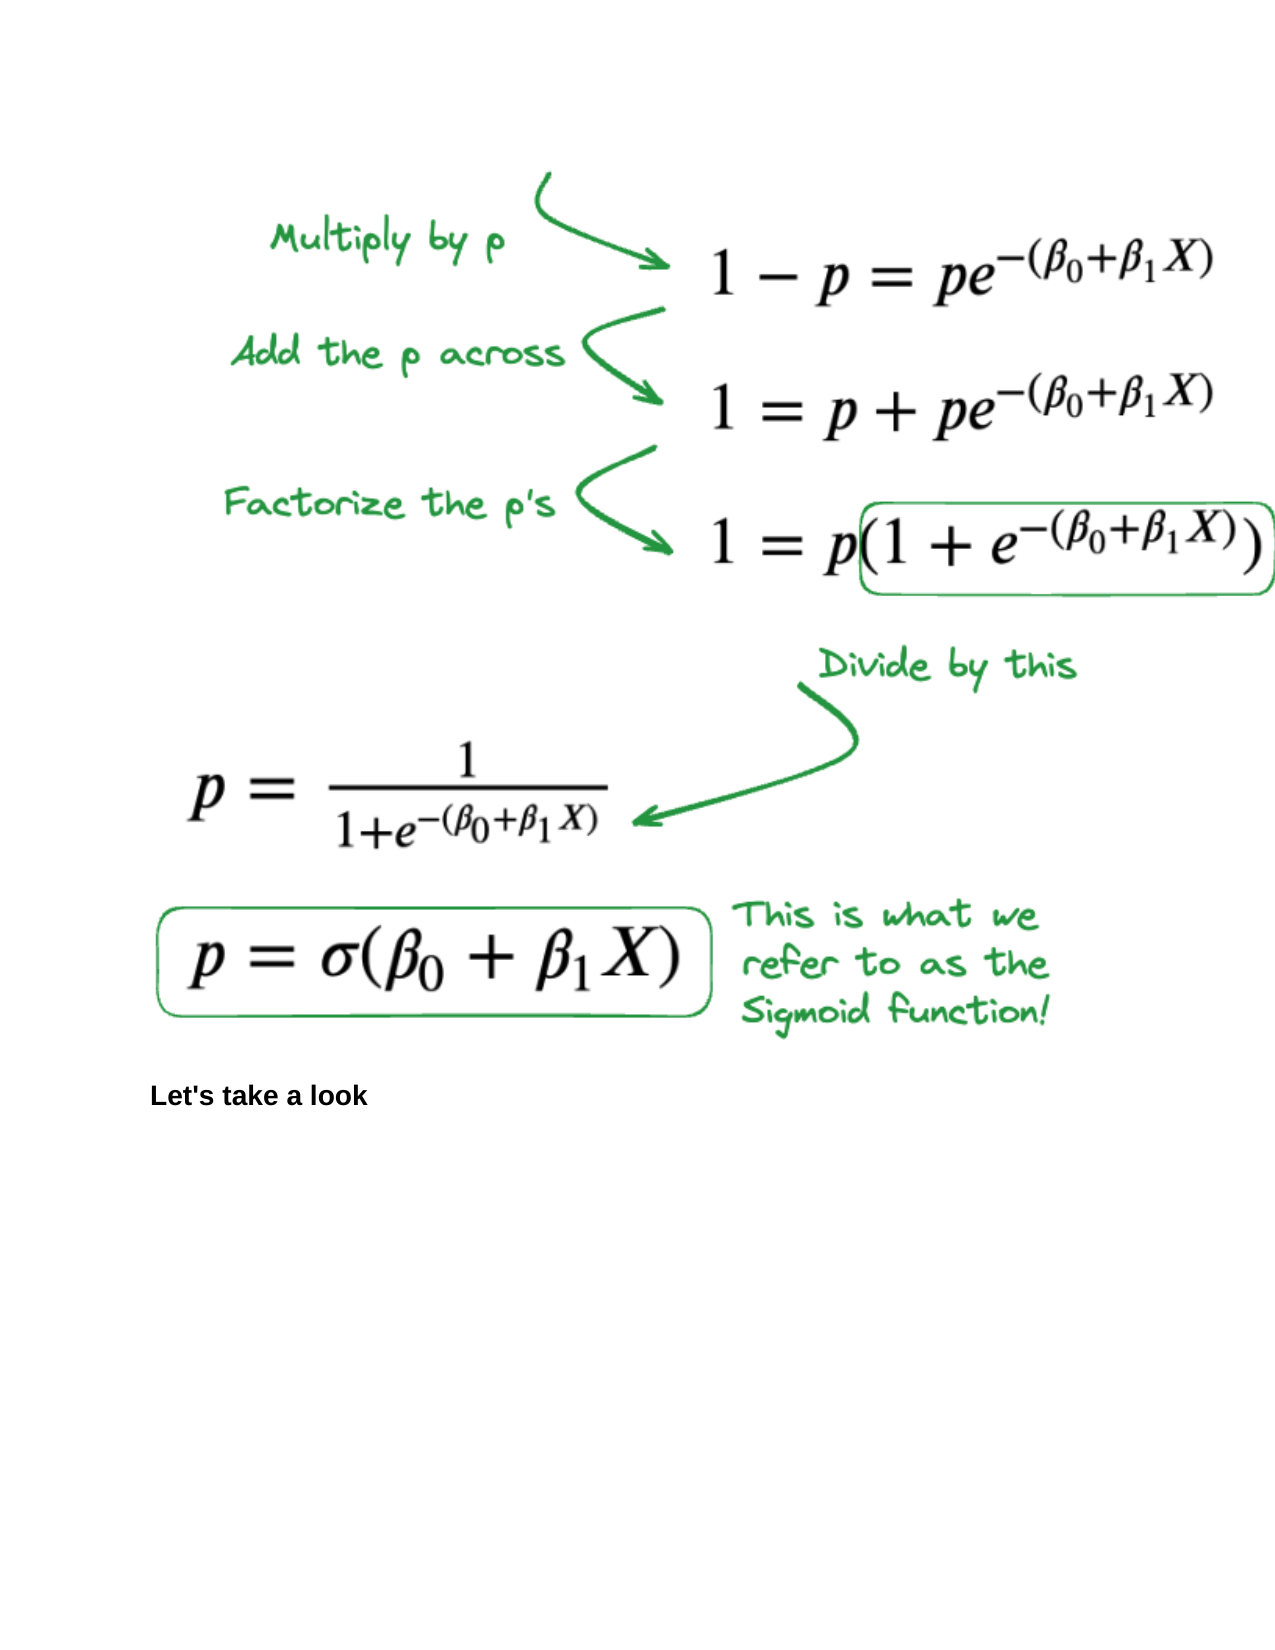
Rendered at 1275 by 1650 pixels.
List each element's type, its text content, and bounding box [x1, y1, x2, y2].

picture [150, 150, 1275, 618]
picture [150, 621, 1129, 1054]
subtitle Let's take a look [150, 1078, 1125, 1111]
